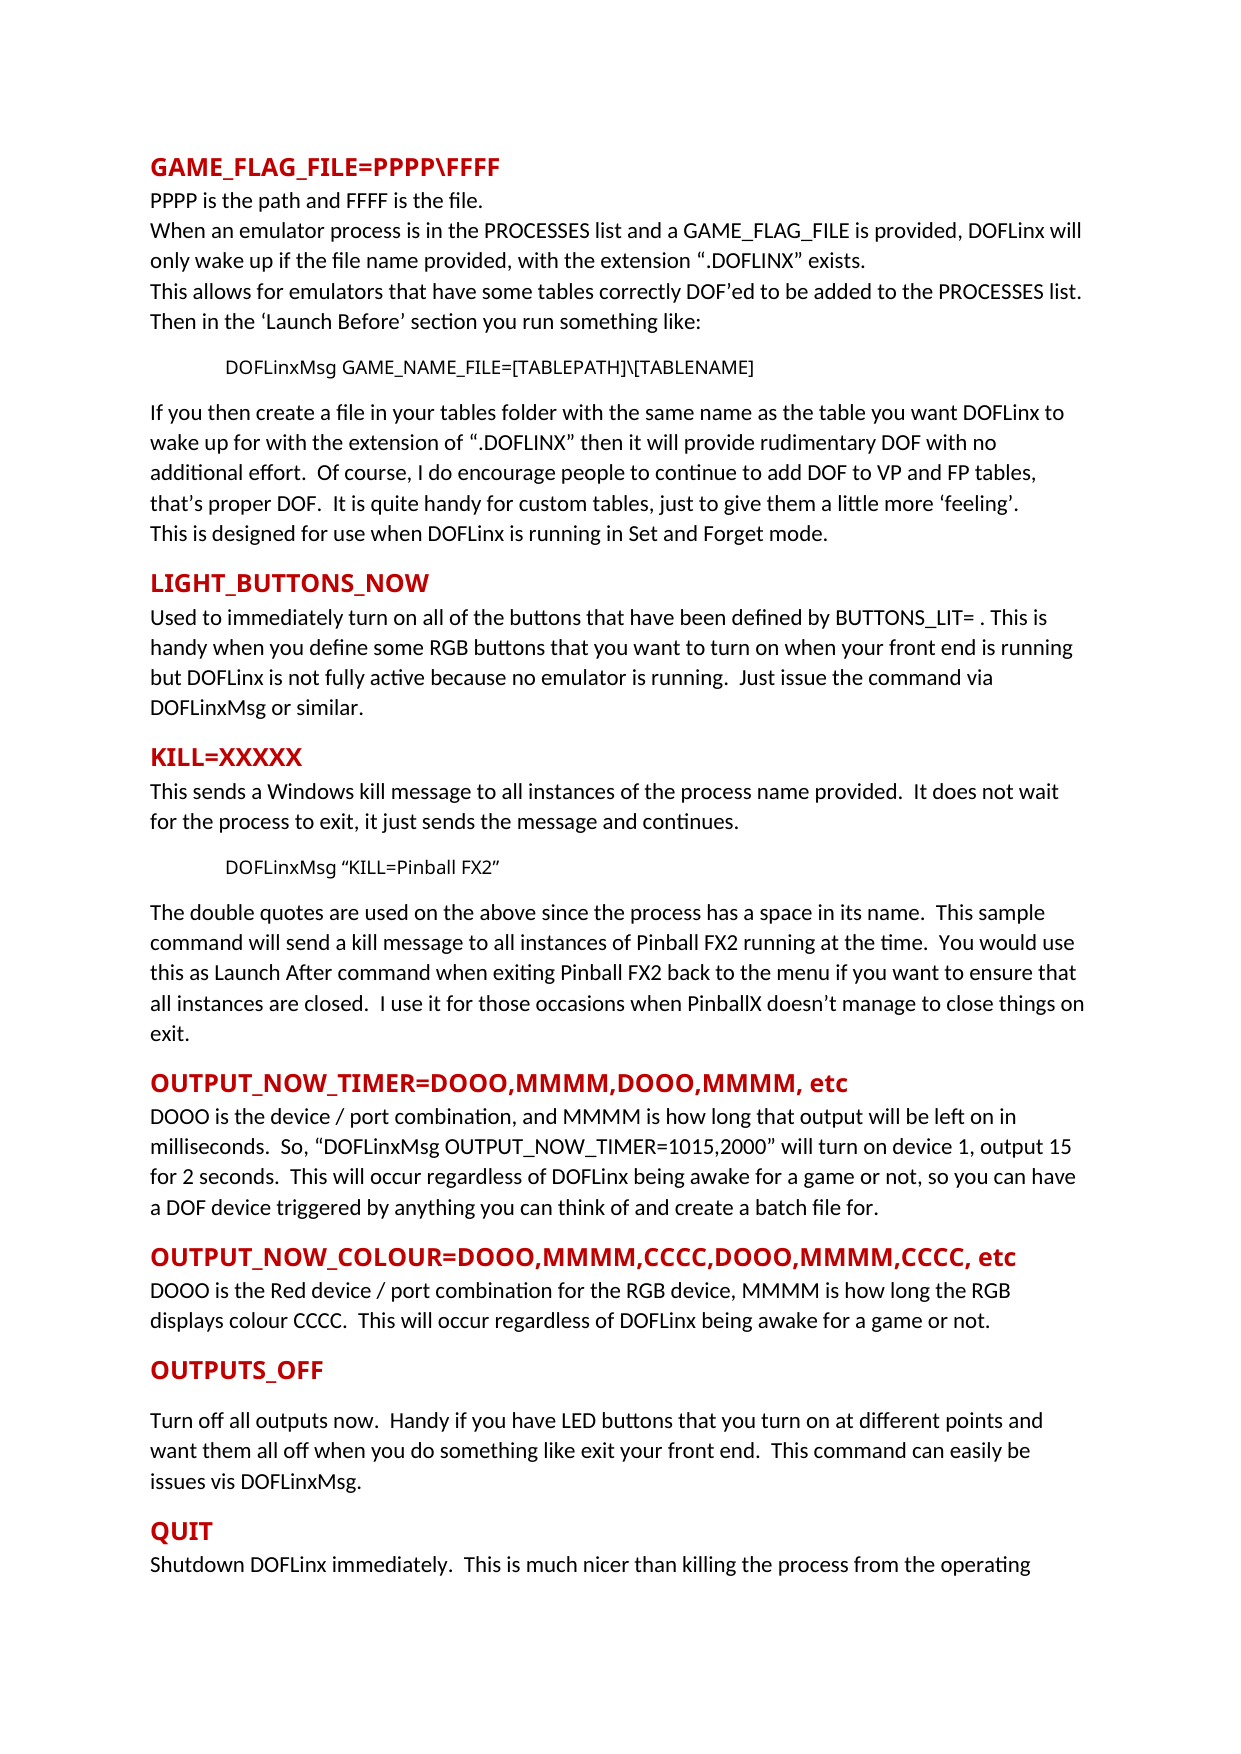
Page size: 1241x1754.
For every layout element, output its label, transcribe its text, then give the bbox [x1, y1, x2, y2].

subtitle LIGHT_BUTTONS_NOW [150, 566, 1090, 600]
text DOFLinxMsg GAME_NAME_FILE=[TABLEPATH]\[TABLENAME] [225, 354, 1090, 379]
text DOFLinxMsg “KILL=Pinball FX2” [225, 854, 1090, 879]
text OUTPUTS_OFF [150, 1353, 1090, 1387]
text This sends a Windows kill message to all instances of the process name provided. It does not wait for the process to exit, it just sends the message and continues. [150, 777, 1090, 835]
text GAME_FLAG_FILE=PPPP\FFFF PPPP is the path and FFFF is the file. When an emulator process is in the PROCESSES list and a GAME_FLAG_FILE is provided, DOFLinx will only wake up if the file name provided, with the extension “.DOFLINX” exists. This allows for emulators that have some tables correctly DOF’ed to be added to the PROCESSES list. Then in the ‘Launch Before’ section you run something like: [150, 150, 1090, 335]
text Used to immediately turn on all of the buttons that have been defined by BUTTONS_LIT= . This is handy when you define some RGB buttons that you want to turn on when your front end is running but DOFLinx is not fully active because no emulator is running. Just issue the command via DOFLinxMsg or similar. [150, 603, 1090, 721]
text OUTPUT_NOW_TIMER=DOOO,MMMM,DOOO,MMMM, etc DOOO is the device / port combination, and MMMM is how long that output will be left on in milliseconds. So, “DOFLinxMsg OUTPUT_NOW_TIMER=1015,2000” will turn on device 1, output 15 for 2 seconds. This will occur regardless of DOFLinx being awake for a game or not, so you can have a DOF device triggered by anything you can think of and create a batch file for. [150, 1066, 1090, 1221]
text The double quotes are used on the above since the process has a space in its name. This sample command will send a kill message to all instances of Pinball FX2 running at the time. You would use this as Launch After command when exiting Pinball FX2 back to the menu if you want to ensure that all instances are closed. I use it for those occasions when PinballX doesn’t manage to close things on exit. [150, 898, 1090, 1047]
text OUTPUT_NOW_COLOUR=DOOO,MMMM,CCCC,DOOO,MMMM,CCCC, etc DOOO is the Red device / port combination for the RGB device, MMMM is how long the RGB displays colour CCCC. This will occur regardless of DOFLinx being awake for a game or not. [150, 1239, 1090, 1334]
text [150, 1514, 1090, 1578]
text If you then create a file in your tables folder with the same name as the table you want DOFLinx to wake up for with the extension of “.DOFLINX” then it will provide rudimentary DOF with no additional effort. Of course, I do encourage people to continue to add DOF to VP and FP tables, that’s proper DOF. It is quite handy for custom tables, just to give them a little more ‘feeling’. This is designed for use when DOFLinx is running in Set and Forget mode. [150, 398, 1090, 547]
text Turn off all outputs now. Handy if you have LED buttons that you turn on at different points and want them all off when you do something like exit your front end. This command can easily be issues vis DOFLinxMsg. [150, 1406, 1090, 1495]
subtitle KILL=XXXXX [150, 740, 1090, 774]
